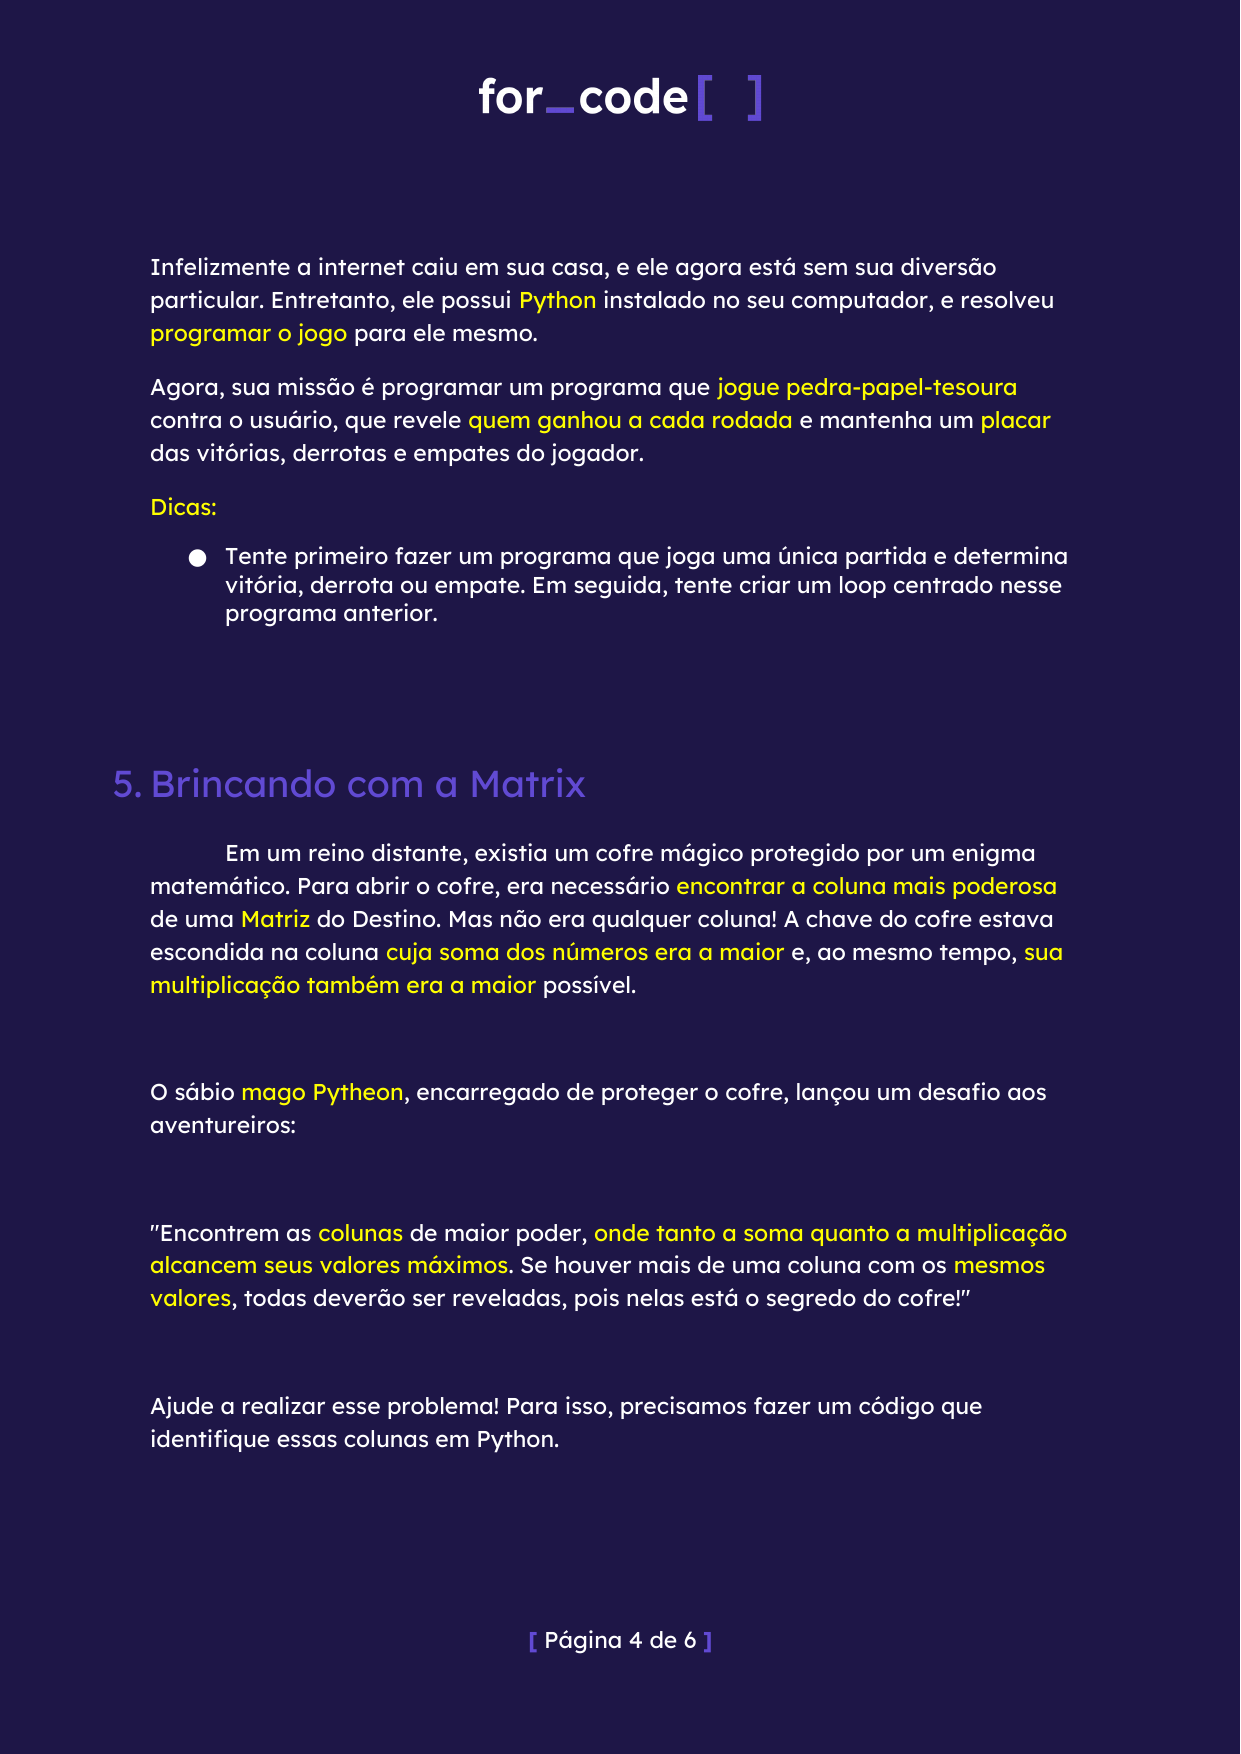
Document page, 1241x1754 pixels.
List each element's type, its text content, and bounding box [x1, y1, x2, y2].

text Infelizmente a internet caiu em sua casa, e ele agora está sem sua diversão particular. Entretanto, ele possui Python instalado no seu computador, e resolveu programar o jogo para ele mesmo. [150, 253, 1090, 347]
list Tente primeiro fazer um programa que joga uma única partida e determina vitória, derrota ou empate. Em seguida, tente criar um loop centrado nesse programa anterior. [187, 542, 1090, 627]
text Agora, sua missão é programar um programa que jogue pedra-papel-tesoura contra o usuário, que revele quem ganhou a cada rodada e mantenha um placar das vitórias, derrotas e empates do jogador. [150, 372, 1090, 467]
subtitle Brincando com a Matrix [112, 760, 1090, 807]
text Ajude a realizar esse problema! Para isso, precisamos fazer um código que identifique essas colunas em Python. [150, 1391, 1090, 1453]
picture [479, 75, 762, 121]
text Dicas: [150, 492, 1090, 521]
text Em um reino distante, existia um cofre mágico protegido por um enigma matemático. Para abrir o cofre, era necessário encontrar a coluna mais poderosa de uma Matriz do Destino. Mas não era qualquer coluna! A chave do cofre estava escondida na coluna cuja soma dos números era a maior e, ao mesmo tempo, sua multiplicação também era a maior possível. [150, 838, 1090, 999]
text "Encontrem as colunas de maior poder, onde tanto a soma quanto a multiplicação alcancem seus valores máximos. Se houver mais de uma coluna com os mesmos valores, todas deverão ser reveladas, pois nelas está o segredo do cofre!" [150, 1218, 1090, 1312]
text O sábio mago Pytheon, encarregado de proteger o cofre, lançou um desafio aos aventureiros: [150, 1078, 1090, 1139]
